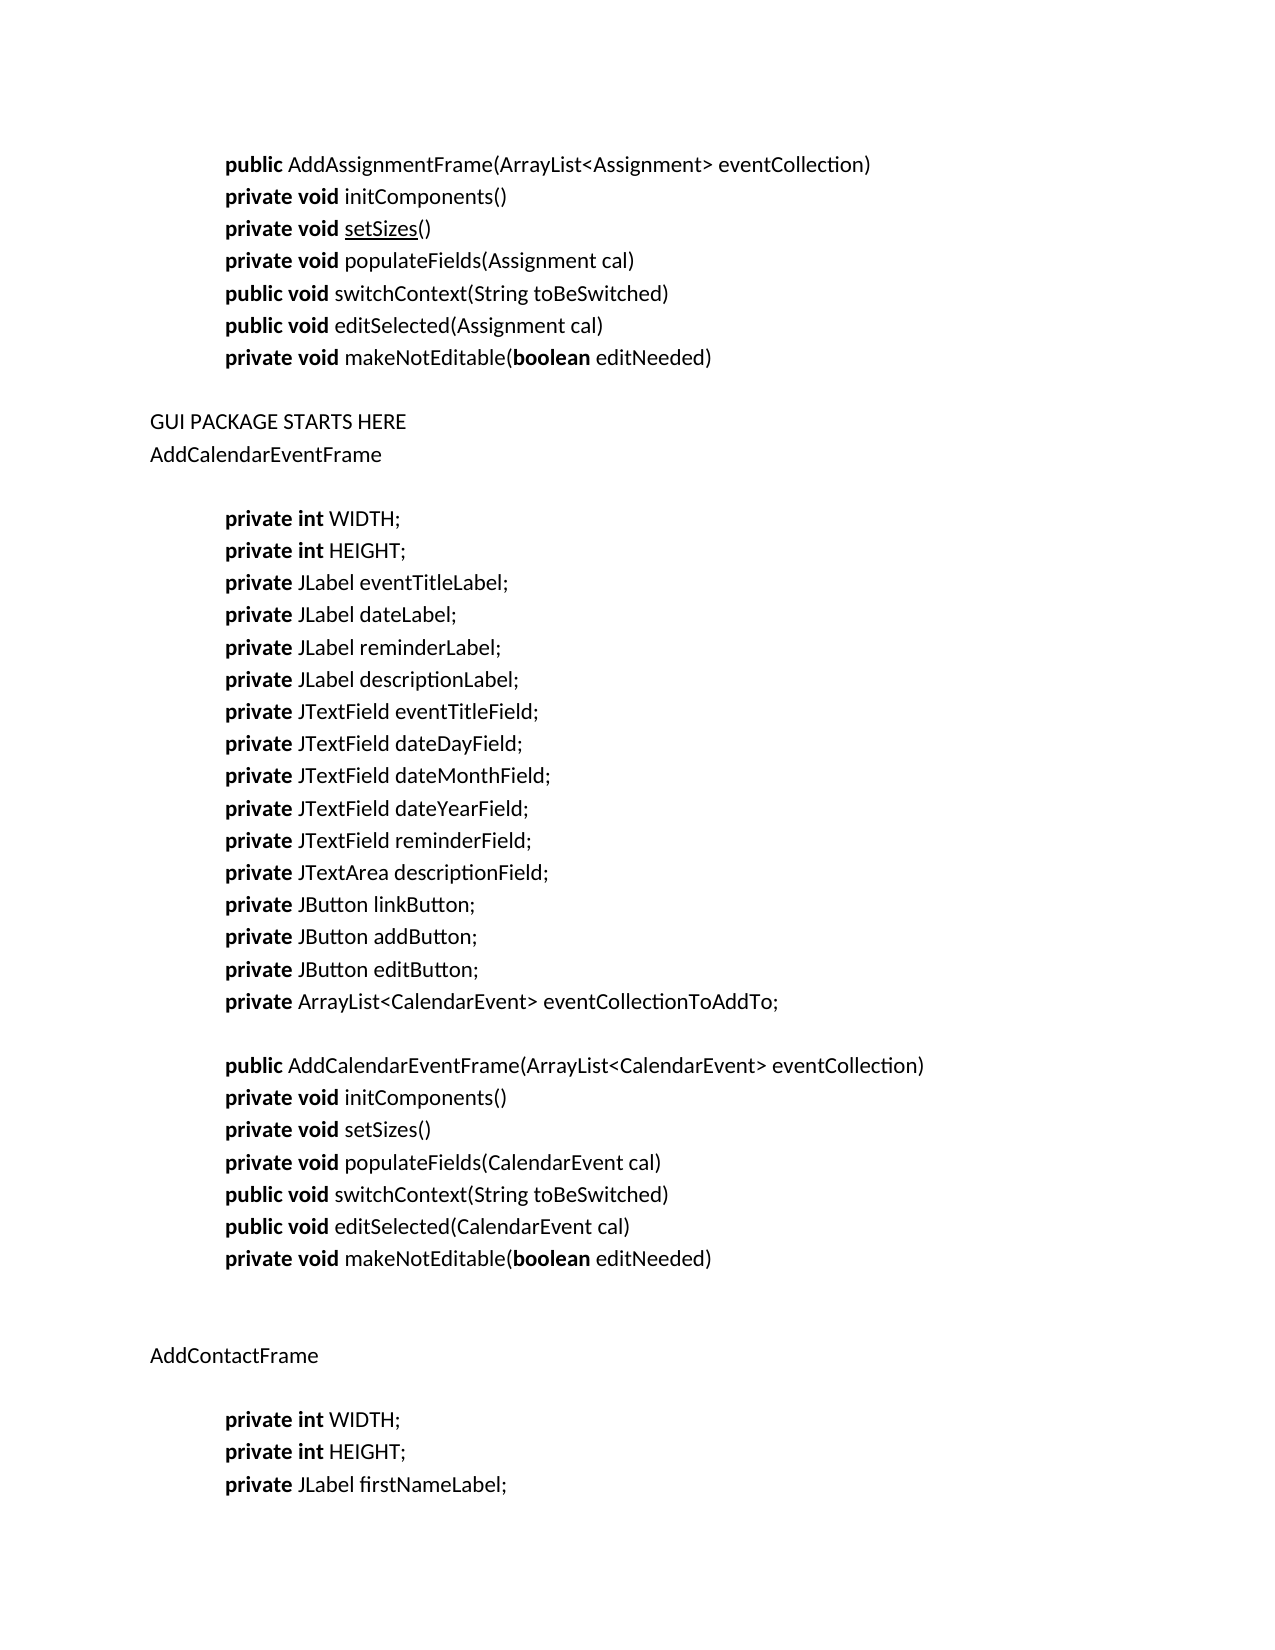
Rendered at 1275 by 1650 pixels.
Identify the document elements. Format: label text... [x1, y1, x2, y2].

text private JLabel dateLabel; [150, 601, 1125, 629]
text private JButton linkButton; [150, 890, 1125, 918]
text public AddAssignmentFrame(ArrayList<Assignment> eventCollection) [150, 150, 1125, 178]
text private JLabel reminderLabel; [150, 633, 1125, 661]
text private JTextArea descriptionField; [150, 858, 1125, 886]
text private void initComponents() [150, 1083, 1125, 1111]
text AddContactFrame [150, 1341, 1125, 1369]
text private JTextField reminderField; [150, 826, 1125, 854]
text public void editSelected(CalendarEvent cal) [150, 1212, 1125, 1240]
text private void setSizes() [150, 214, 1125, 242]
text public void editSelected(Assignment cal) [150, 311, 1125, 339]
text private JLabel eventTitleLabel; [150, 568, 1125, 596]
text private JLabel firstNameLabel; [150, 1470, 1125, 1498]
text private void populateFields(CalendarEvent cal) [150, 1148, 1125, 1176]
text private JTextField dateDayField; [150, 729, 1125, 757]
text private JLabel descriptionLabel; [150, 665, 1125, 693]
text private void setSizes() [150, 1116, 1125, 1144]
text private void initComponents() [150, 182, 1125, 210]
text private int WIDTH; [150, 504, 1125, 532]
text private int HEIGHT; [150, 536, 1125, 564]
text private JButton editButton; [150, 955, 1125, 983]
text private int HEIGHT; [150, 1437, 1125, 1466]
text AddCalendarEventFrame [150, 440, 1125, 468]
text private void populateFields(Assignment cal) [150, 247, 1125, 274]
text private JTextField dateMonthField; [150, 762, 1125, 789]
text GUI PACKAGE STARTS HERE [150, 407, 1125, 436]
text private JButton addButton; [150, 922, 1125, 951]
text private ArrayList<CalendarEvent> eventCollectionToAddTo; [150, 987, 1125, 1015]
text private int WIDTH; [150, 1405, 1125, 1433]
text public void switchContext(String toBeSwitched) [150, 1180, 1125, 1208]
text private JTextField eventTitleField; [150, 697, 1125, 725]
text public void switchContext(String toBeSwitched) [150, 279, 1125, 307]
text private JTextField dateYearField; [150, 794, 1125, 822]
text private void makeNotEditable(boolean editNeeded) [150, 343, 1125, 371]
text private void makeNotEditable(boolean editNeeded) [150, 1244, 1125, 1272]
text public AddCalendarEventFrame(ArrayList<CalendarEvent> eventCollection) [150, 1051, 1125, 1079]
